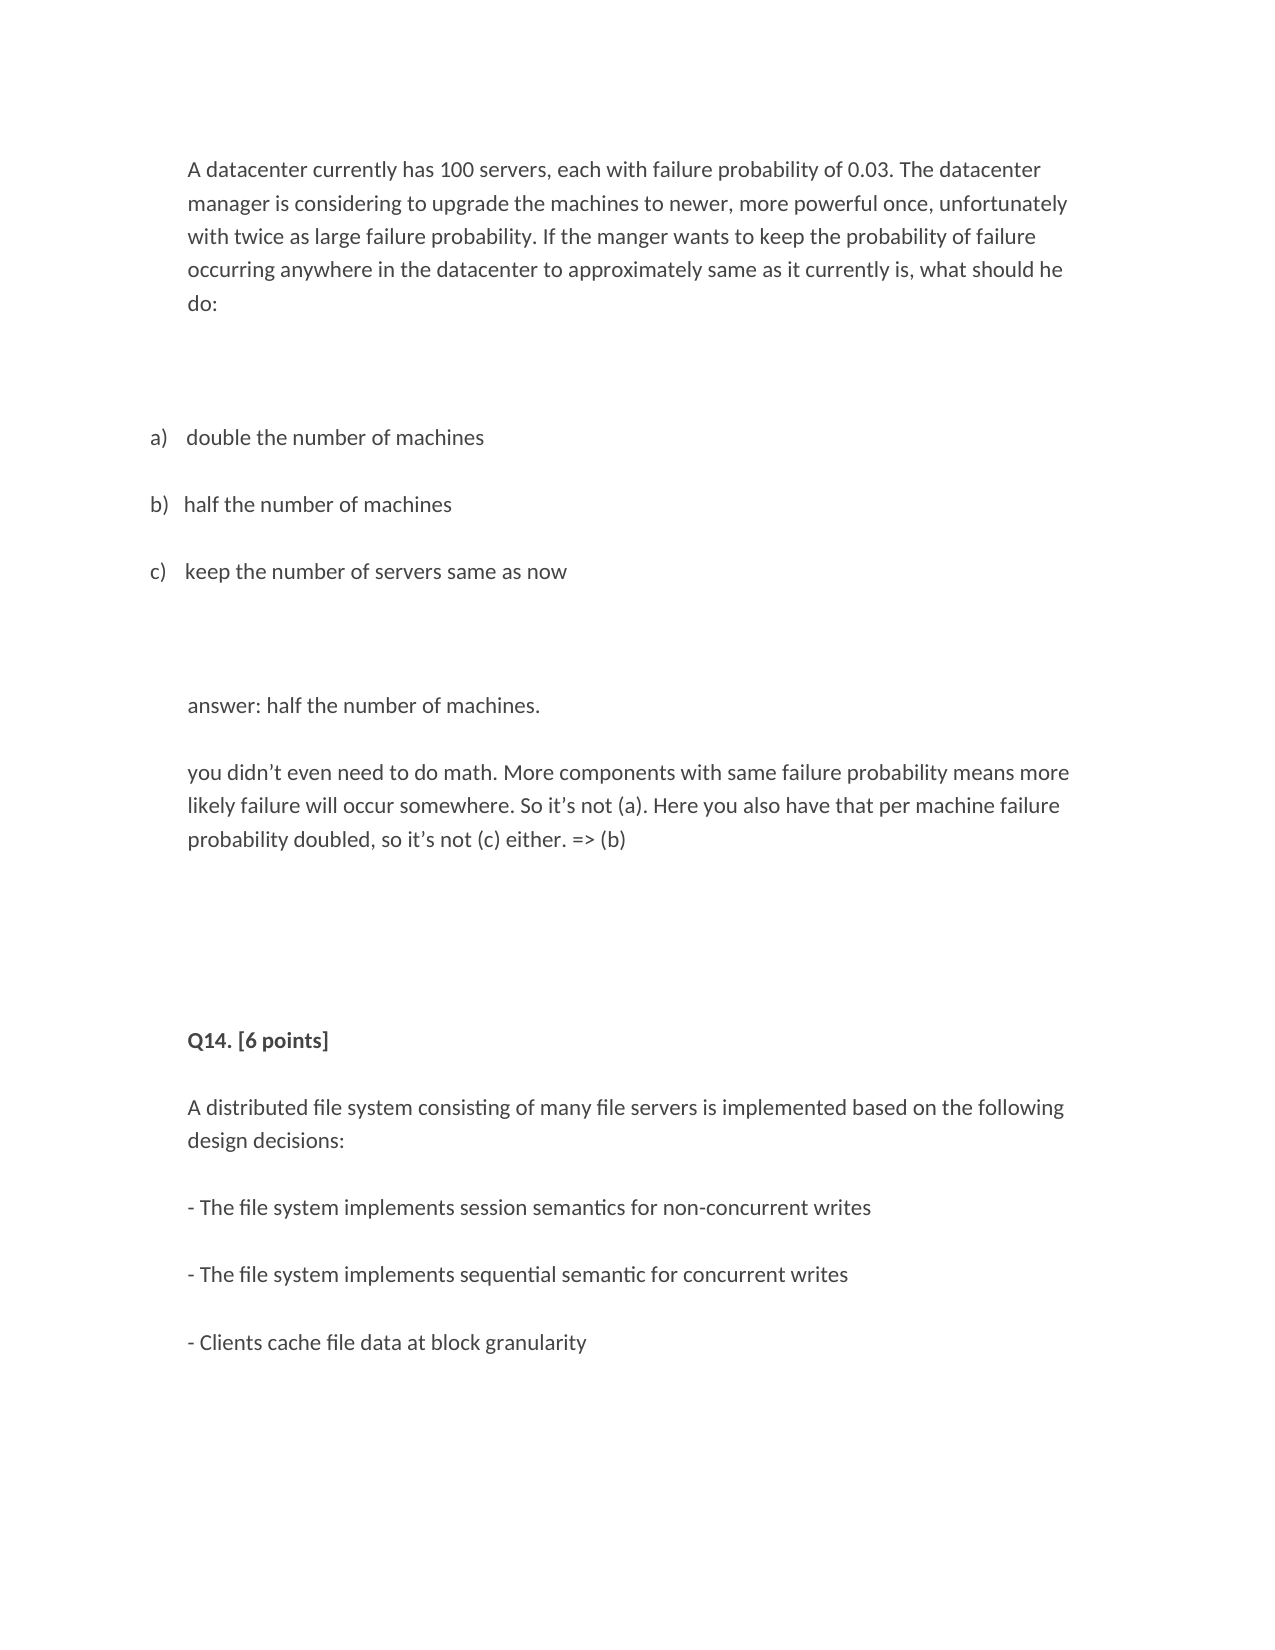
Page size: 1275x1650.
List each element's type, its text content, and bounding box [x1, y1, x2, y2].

text - The file system implements sequential semantic for concurrent writes [187, 1255, 1087, 1289]
text - The file system implements session semantics for non-concurrent writes [187, 1188, 1087, 1222]
text - Clients cache file data at block granularity [187, 1322, 1087, 1356]
text you didn’t even need to do math. More components with same failure probability means more likely failure will occur somewhere. So it’s not (a). Here you also have that per machine failure probability doubled, so it’s not (c) either. => (b) [187, 753, 1087, 853]
text A distributed file system consisting of many file servers is implemented based on the following design decisions: [187, 1088, 1087, 1154]
text b) half the number of machines [150, 484, 1087, 518]
text c) keep the number of servers same as now [150, 552, 1087, 585]
text answer: half the number of machines. [187, 686, 1087, 719]
text Q14. [6 points] [187, 1021, 1087, 1054]
text a) double the number of machines [150, 417, 1087, 451]
text A datacenter currently has 100 servers, each with failure probability of 0.03. The datacenter manager is considering to upgrade the machines to newer, more powerful once, unfortunately with twice as large failure probability. If the manger wants to keep the probability of failure occurring anywhere in the datacenter to approximately same as it currently is, what should he do: [187, 150, 1087, 317]
